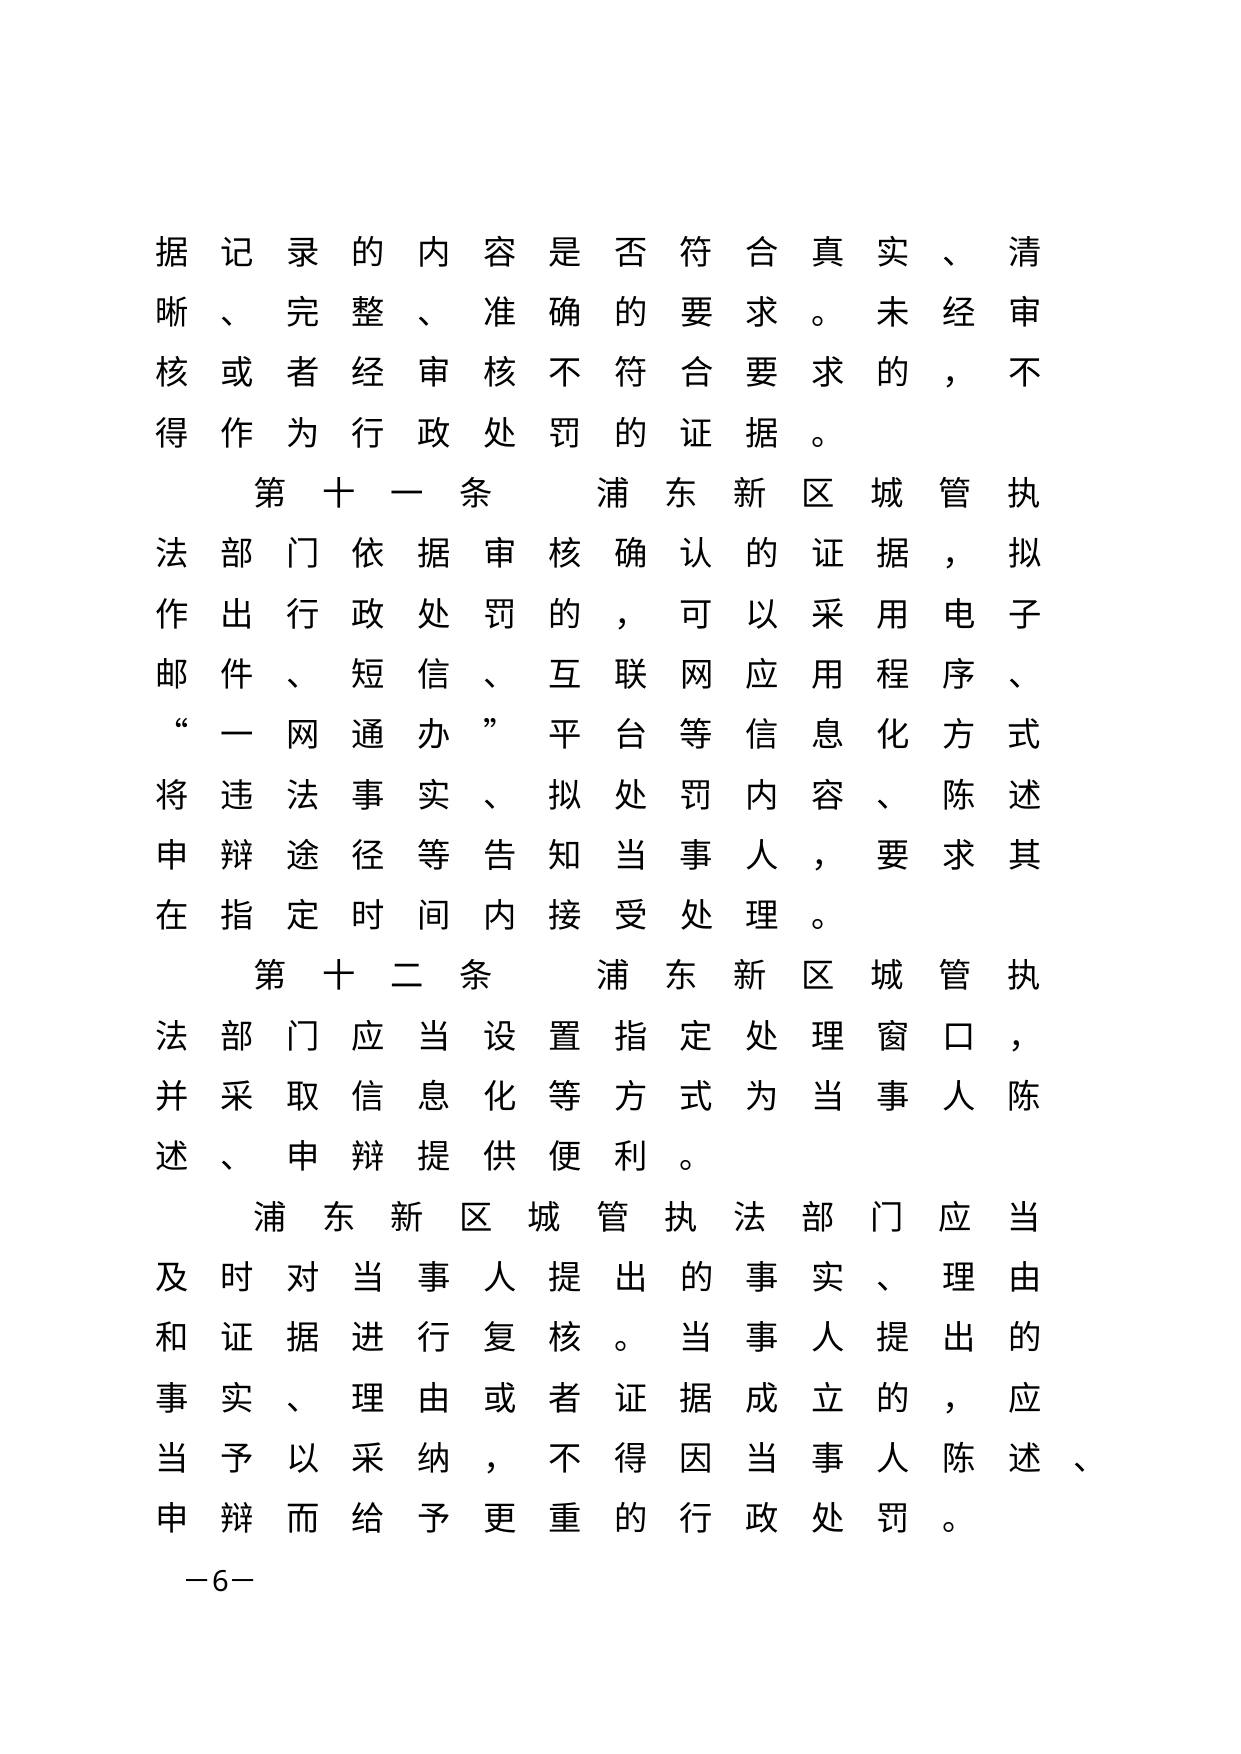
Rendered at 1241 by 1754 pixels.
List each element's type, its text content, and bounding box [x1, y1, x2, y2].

text 第十一条 浦东新区城管执法部门依据审核确认的证据，拟作出行政处罚的，可以采用电子邮件、短信、互联网应用程序、“一网通办”平台等信息化方式将违法事实、拟处罚内容、陈述申辩途径等告知当事人，要求其在指定时间内接受处理。 [155, 461, 1073, 943]
text 第十二条 浦东新区城管执法部门应当设置指定处理窗口，并采取信息化等方式为当事人陈述、申辩提供便利。 [155, 943, 1073, 1184]
text 第十条 浦东新区城管执法部门应当审核视听资料、电子数据记录的内容是否符合真实、清晰、完整、准确的要求。未经审核或者经审核不符合要求的，不得作为行政处罚的证据。 [155, 219, 1073, 461]
text 浦东新区城管执法部门应当及时对当事人提出的事实、理由和证据进行复核。当事人提出的事实、理由或者证据成立的，应当予以采纳，不得因当事人陈述、申辩而给予更重的行政处罚。 [155, 1184, 1073, 1546]
